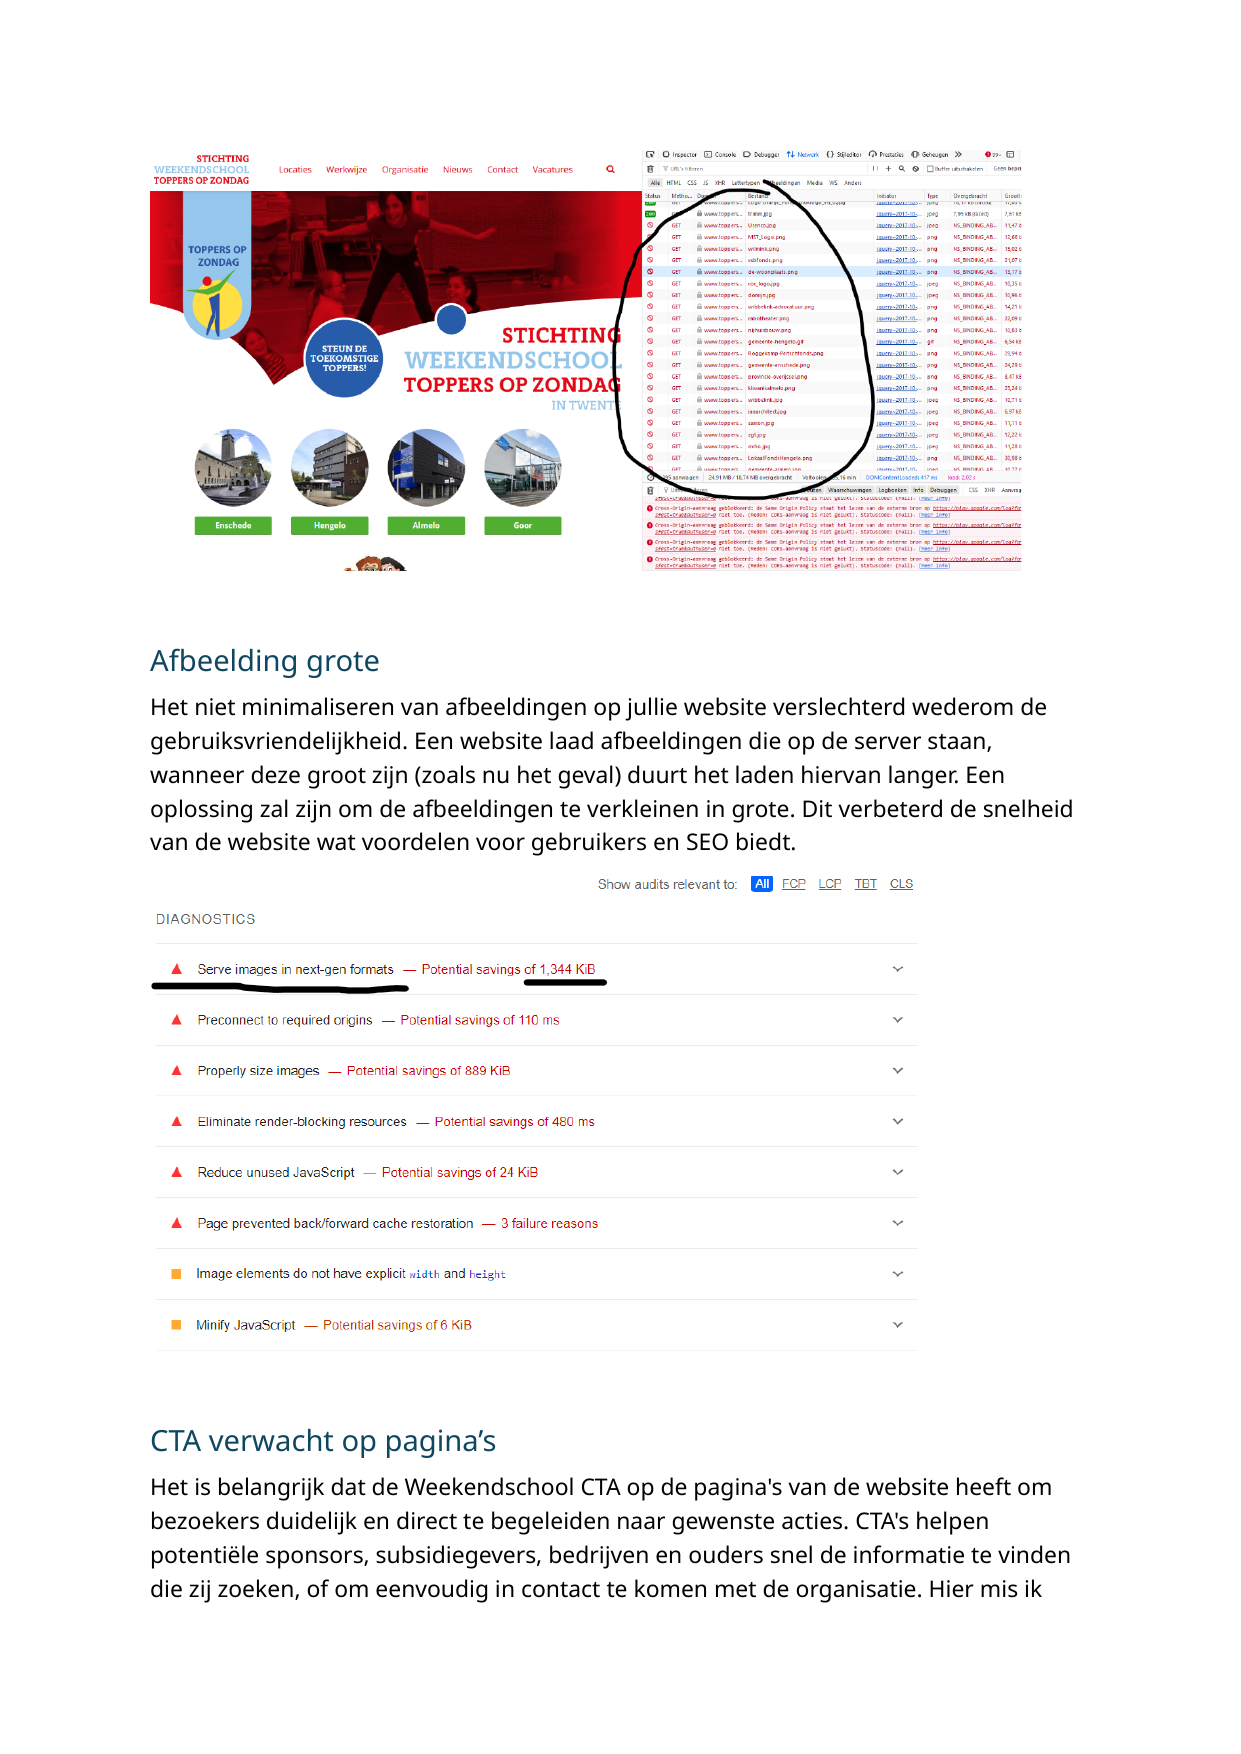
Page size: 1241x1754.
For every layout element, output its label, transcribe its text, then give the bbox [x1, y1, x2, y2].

subtitle Afbeelding grote [150, 640, 1090, 680]
picture [150, 876, 939, 1351]
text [150, 1471, 1090, 1604]
text Het niet minimaliseren van afbeeldingen op jullie website verslechterd wederom de gebruiksvriendelijkheid. Een website laad afbeeldingen die op de server staan, wanneer deze groot zijn (zoals nu het geval) duurt het laden hiervan langer. Een oplossing zal zijn om de afbeeldingen te verkleinen in grote. Dit verbeterd de snelheid van de website wat voordelen voor gebruikers en SEO biedt. [150, 691, 1090, 857]
picture [150, 150, 1022, 571]
subtitle CTA verwacht op pagina’s [150, 1420, 1090, 1460]
